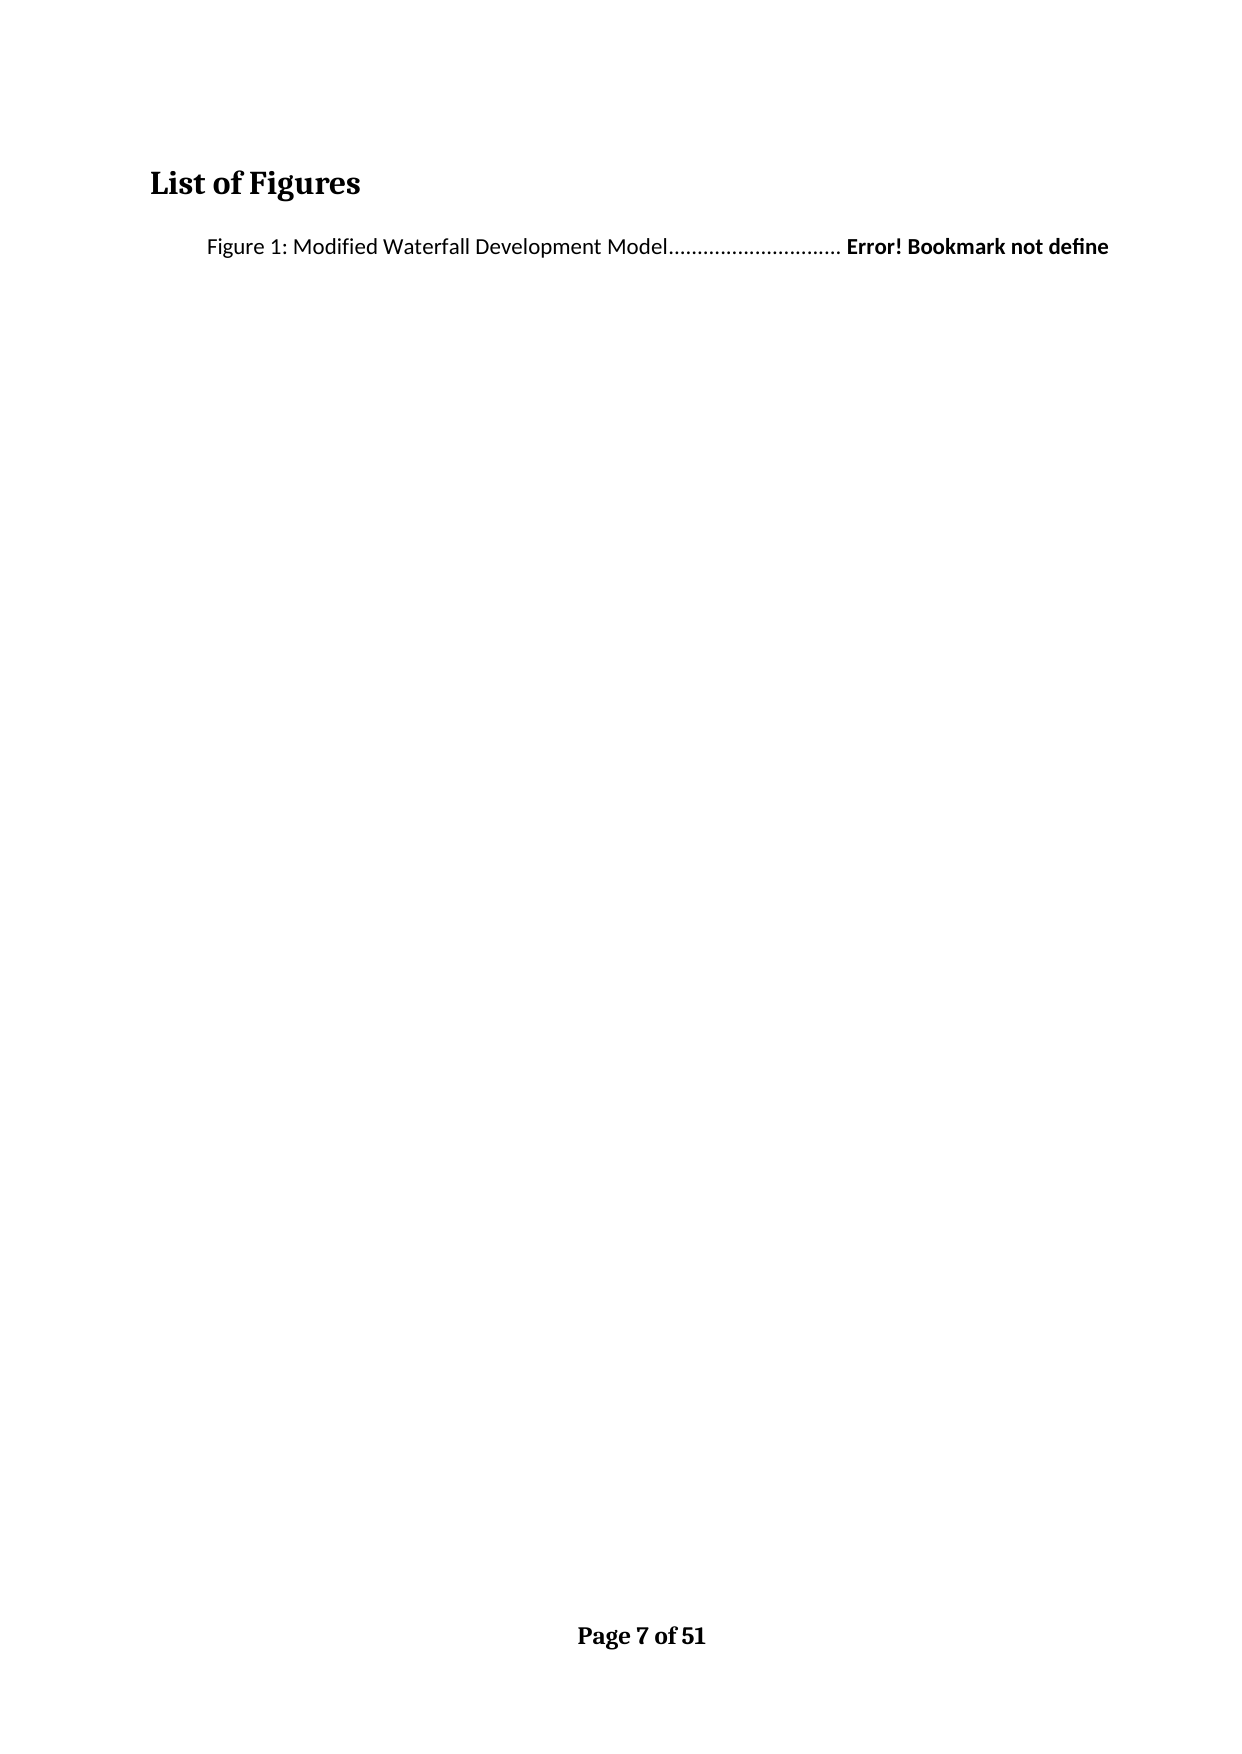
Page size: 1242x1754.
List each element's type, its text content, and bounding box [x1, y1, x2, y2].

subtitle List of Figures [150, 164, 1133, 203]
text Figure 1: Modified Waterfall Development Model.............................. Error! Bookmark not define [207, 232, 1133, 260]
